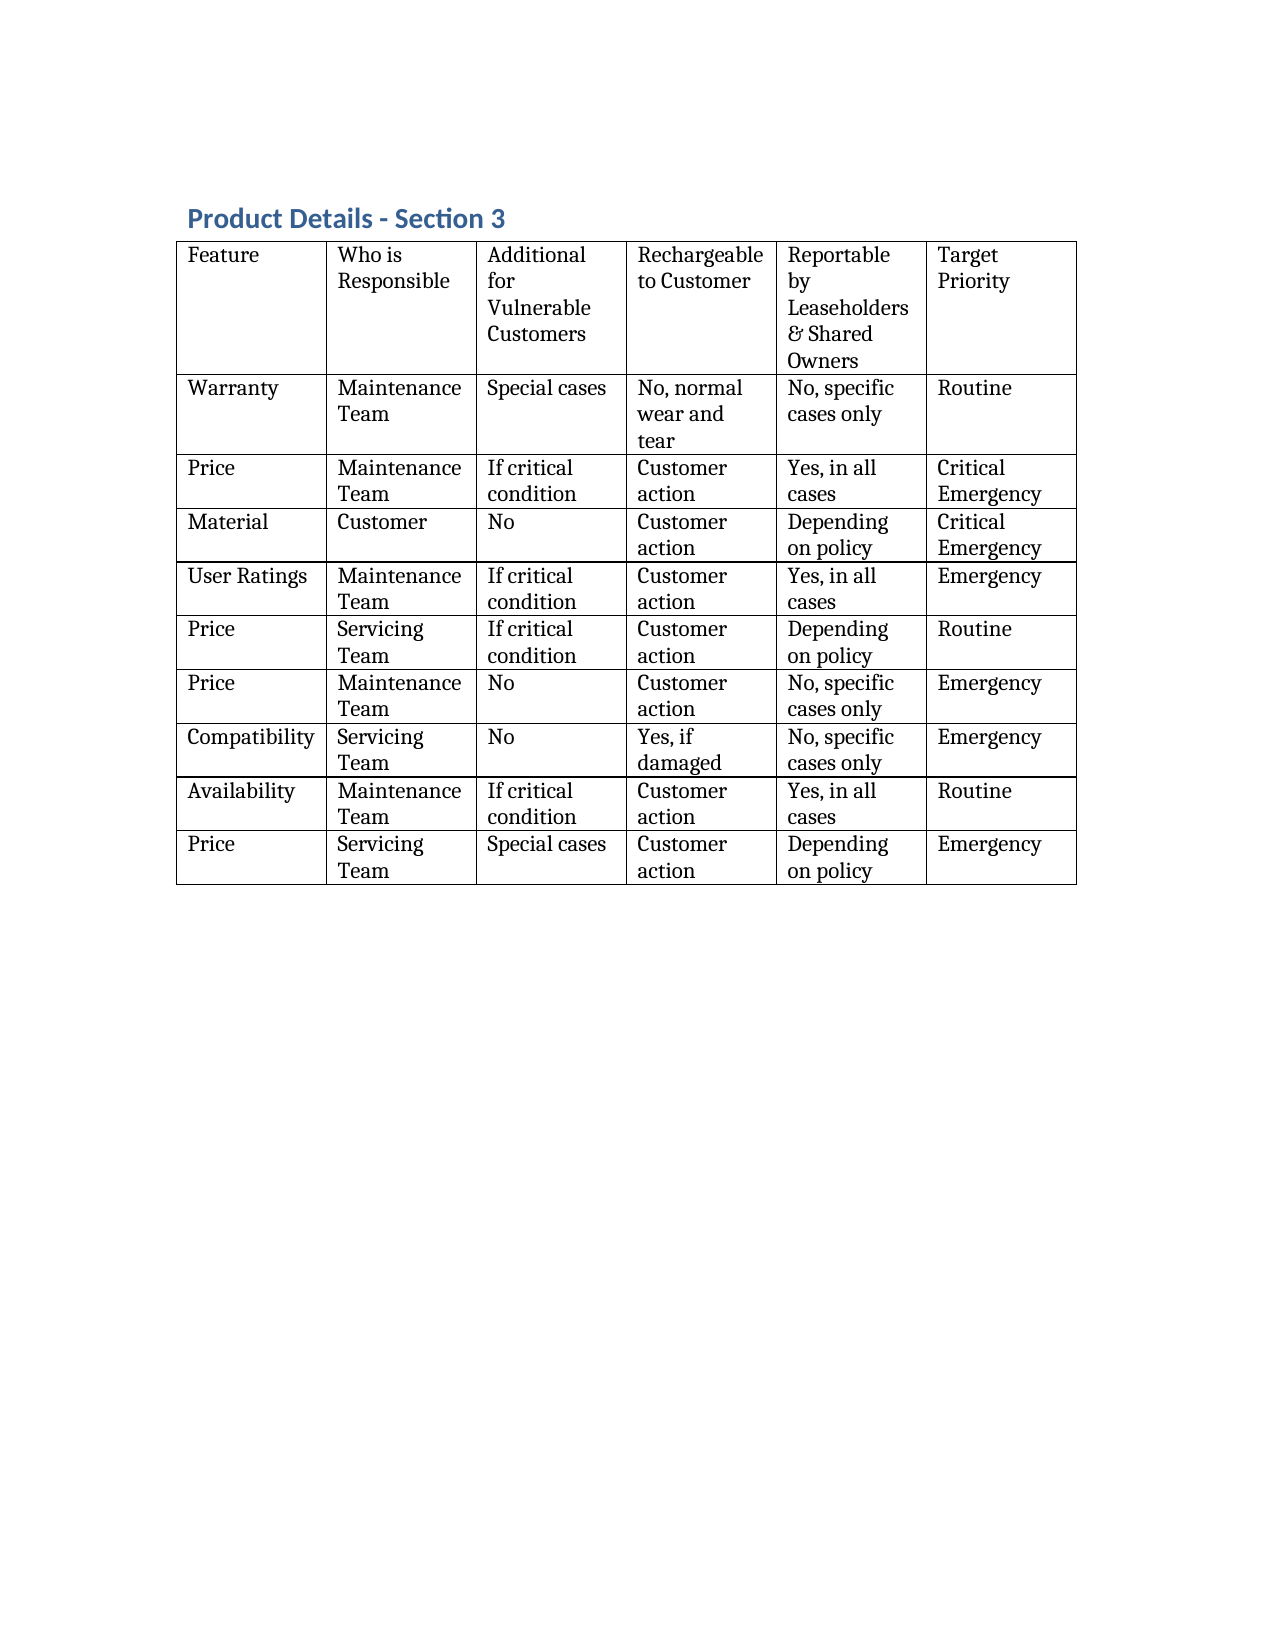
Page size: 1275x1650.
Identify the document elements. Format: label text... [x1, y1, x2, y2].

table_cell If critical condition [477, 778, 626, 830]
table_cell Price [177, 831, 326, 884]
table_cell Depending on policy [777, 616, 926, 669]
table_cell Special cases [477, 831, 626, 884]
table_cell Depending on policy [777, 509, 926, 561]
table_cell Customer action [627, 509, 776, 561]
table_header Target Priority [927, 242, 1076, 374]
subtitle Product Details - Section 3 [187, 200, 1087, 236]
table_header Reportable by Leaseholders & Shared Owners [777, 242, 926, 374]
table_cell Yes, in all cases [777, 455, 926, 508]
table_cell Depending on policy [777, 831, 926, 884]
table_cell Price [177, 670, 326, 723]
table_cell Material [177, 509, 326, 561]
table_cell Warranty [177, 375, 326, 454]
table_cell Customer action [627, 831, 776, 884]
table_cell Servicing Team [327, 616, 476, 669]
table_cell Yes, in all cases [777, 778, 926, 830]
table_cell Special cases [477, 375, 626, 454]
table_cell Routine [927, 778, 1076, 830]
table_header Who is Responsible [327, 242, 476, 374]
table_header Rechargeable to Customer [627, 242, 776, 374]
table_cell Yes, in all cases [777, 563, 926, 615]
table_cell Availability [177, 778, 326, 830]
table_cell If critical condition [477, 455, 626, 508]
table_cell If critical condition [477, 563, 626, 615]
table_cell Customer action [627, 670, 776, 723]
table_cell No, normal wear and tear [627, 375, 776, 454]
table_cell Critical Emergency [927, 509, 1076, 561]
table_cell Yes, if damaged [627, 724, 776, 776]
table_cell Servicing Team [327, 831, 476, 884]
table_cell Emergency [927, 670, 1076, 723]
table_cell No [477, 670, 626, 723]
table_cell Maintenance Team [327, 563, 476, 615]
table_cell Emergency [927, 831, 1076, 884]
table_cell No, specific cases only [777, 670, 926, 723]
table_cell Price [177, 616, 326, 669]
table_cell Critical Emergency [927, 455, 1076, 508]
table_cell Servicing Team [327, 724, 476, 776]
table_header Additional for Vulnerable Customers [477, 242, 626, 374]
table_cell Customer action [627, 455, 776, 508]
table_cell If critical condition [477, 616, 626, 669]
table_cell Emergency [927, 724, 1076, 776]
table_cell Customer [327, 509, 476, 561]
table_cell Customer action [627, 563, 776, 615]
table_cell No [477, 724, 626, 776]
table_cell Emergency [927, 563, 1076, 615]
table_cell Price [177, 455, 326, 508]
table_header Feature [177, 242, 326, 374]
table_cell Customer action [627, 778, 776, 830]
table_cell Maintenance Team [327, 455, 476, 508]
table_cell Customer action [627, 616, 776, 669]
table_cell User Ratings [177, 563, 326, 615]
table_cell No, specific cases only [777, 375, 926, 454]
table_cell Routine [927, 616, 1076, 669]
table_cell Maintenance Team [327, 375, 476, 454]
table_cell Maintenance Team [327, 778, 476, 830]
table_cell Maintenance Team [327, 670, 476, 723]
table_cell Routine [927, 375, 1076, 454]
table_cell No, specific cases only [777, 724, 926, 776]
table_cell Compatibility [177, 724, 326, 776]
table_cell No [477, 509, 626, 561]
